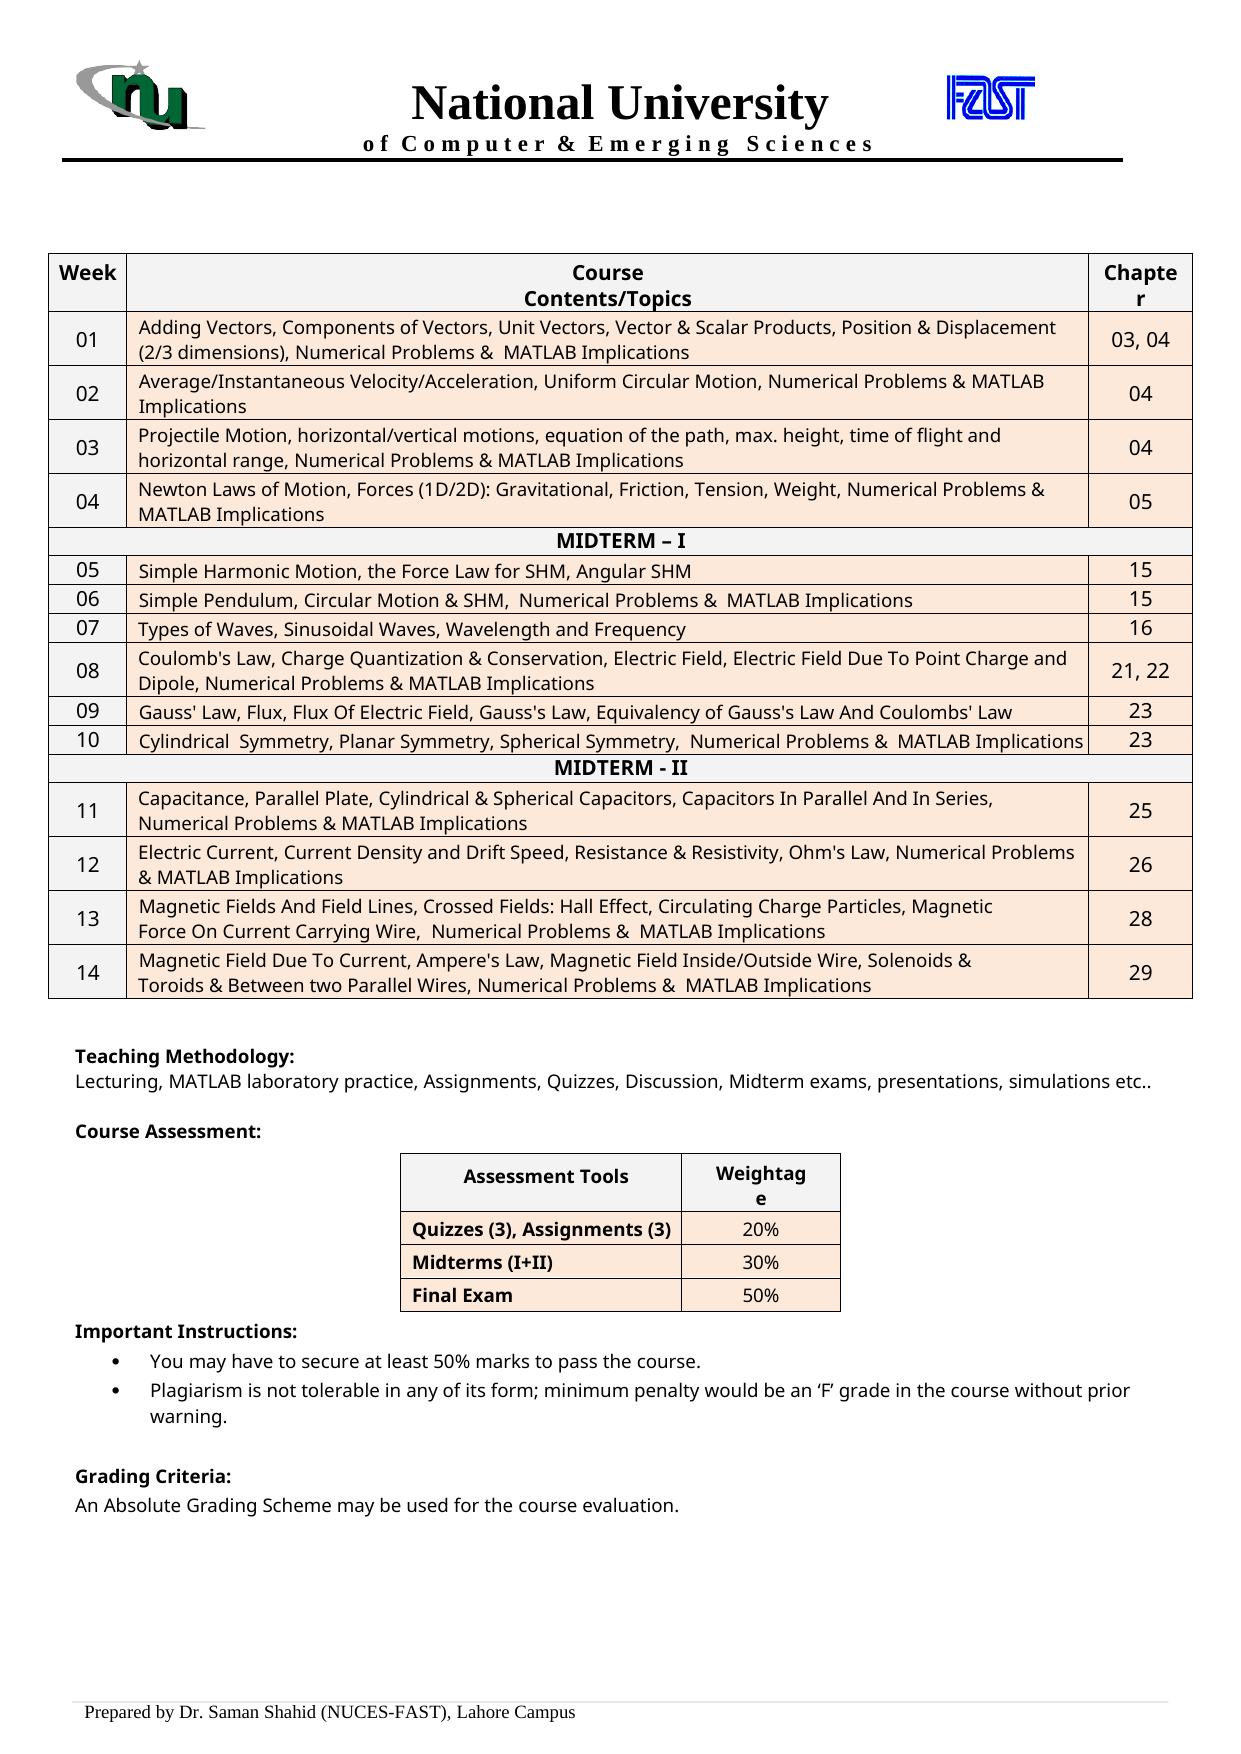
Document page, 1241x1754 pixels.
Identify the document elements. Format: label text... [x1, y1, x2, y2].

table_cell MIDTERM – I [49, 528, 1192, 555]
table_cell 03, 04 [1089, 312, 1192, 365]
picture [946, 75, 1035, 120]
table_cell 07 [49, 614, 126, 642]
table_cell 08 [49, 643, 126, 696]
table_cell Electric Current, Current Density and Drift Speed, Resistance & Resistivity, Ohm's Law, Numerical Problems & MATLAB Implications [127, 837, 1088, 890]
table_header Weightage [682, 1154, 840, 1211]
table_cell Capacitance, Parallel Plate, Cylindrical & Spherical Capacitors, Capacitors In Parallel And In Series, Numerical Problems & MATLAB Implications [127, 783, 1088, 836]
subtitle Grading Criteria: [75, 1463, 1205, 1488]
table_cell Final Exam [401, 1279, 681, 1311]
list You may have to secure at least 50% marks to pass the course. [112, 1348, 1205, 1374]
table_cell 15 [1089, 585, 1192, 613]
table_cell Simple Pendulum, Circular Motion & SHM, Numerical Problems & MATLAB Implications [127, 585, 1088, 613]
text An Absolute Grading Scheme may be used for the course evaluation. [75, 1492, 1205, 1518]
table_cell Coulomb's Law, Charge Quantization & Conservation, Electric Field, Electric Field Due To Point Charge and Dipole, Numerical Problems & MATLAB Implications [127, 643, 1088, 696]
table_cell 29 [1089, 945, 1192, 998]
table_header Week [49, 254, 126, 311]
text Lecturing, MATLAB laboratory practice, Assignments, Quizzes, Discussion, Midterm exams, presentations, simulations etc.. [75, 1068, 1205, 1093]
table_cell Quizzes (3), Assignments (3) [401, 1212, 681, 1244]
table_header Chapter [1089, 254, 1192, 311]
table_cell 03 [49, 420, 126, 473]
table_cell Adding Vectors, Components of Vectors, Unit Vectors, Vector & Scalar Products, Position & Displacement (2/3 dimensions), Numerical Problems & MATLAB Implications [127, 312, 1088, 365]
table_cell 06 [49, 585, 126, 613]
table_cell 15 [1089, 556, 1192, 584]
table_cell 12 [49, 837, 126, 890]
table_cell Projectile Motion, horizontal/vertical motions, equation of the path, max. height, time of flight and horizontal range, Numerical Problems & MATLAB Implications [127, 420, 1088, 473]
table_cell 04 [49, 474, 126, 527]
table_cell Midterms (I+II) [401, 1245, 681, 1277]
table_cell 28 [1089, 891, 1192, 944]
list Plagiarism is not tolerable in any of its form; minimum penalty would be an ‘F’ grade in the course without prior warning. [112, 1378, 1205, 1429]
table_cell 20% [682, 1212, 840, 1244]
text National University [411, 73, 1205, 130]
table_cell Gauss' Law, Flux, Flux Of Electric Field, Gauss's Law, Equivalency of Gauss's Law And Coulombs' Law [127, 697, 1088, 725]
subtitle Course Assessment: [75, 1119, 1205, 1144]
text o f C o m p u t e r & E m e r g i n g S c i e n c e s [361, 130, 873, 157]
table_cell 05 [49, 556, 126, 584]
table_cell Newton Laws of Motion, Forces (1D/2D): Gravitational, Friction, Tension, Weight, Numerical Problems & MATLAB Implications [127, 474, 1088, 527]
text Prepared by Dr. Saman Shahid (NUCES-FAST), Lahore Campus [84, 1698, 1205, 1723]
table_cell 50% [682, 1279, 840, 1311]
table_cell 01 [49, 312, 126, 365]
table_cell 25 [1089, 783, 1192, 836]
table_cell 11 [49, 783, 126, 836]
table_cell 16 [1089, 614, 1192, 642]
table_cell 23 [1089, 726, 1192, 754]
table_cell Types of Waves, Sinusoidal Waves, Wavelength and Frequency [127, 614, 1088, 642]
table_cell Magnetic Field Due To Current, Ampere's Law, Magnetic Field Inside/Outside Wire, Solenoids & Toroids & Between two Parallel Wires, Numerical Problems & MATLAB Implications [127, 945, 1088, 998]
table_cell 21, 22 [1089, 643, 1192, 696]
picture [76, 60, 206, 130]
table_cell 09 [49, 697, 126, 725]
table_header Course Contents/Topics [127, 254, 1088, 311]
text Important Instructions: [75, 1319, 1205, 1344]
table_cell MIDTERM - II [49, 755, 1192, 782]
table_cell 14 [49, 945, 126, 998]
subtitle Teaching Methodology: [75, 1043, 1205, 1068]
table_cell 04 [1089, 420, 1192, 473]
table_cell 23 [1089, 697, 1192, 725]
table_cell Simple Harmonic Motion, the Force Law for SHM, Angular SHM [127, 556, 1088, 584]
table_cell 10 [49, 726, 126, 754]
table_cell 30% [682, 1245, 840, 1277]
table_cell Cylindrical Symmetry, Planar Symmetry, Spherical Symmetry, Numerical Problems & MATLAB Implications [127, 726, 1088, 754]
table_cell Magnetic Fields And Field Lines, Crossed Fields: Hall Effect, Circulating Charge Particles, Magnetic Force On Current Carrying Wire, Numerical Problems & MATLAB Implications [127, 891, 1088, 944]
table_cell 02 [49, 366, 126, 419]
table_cell 13 [49, 891, 126, 944]
table_cell 26 [1089, 837, 1192, 890]
table_cell 04 [1089, 366, 1192, 419]
table_header Assessment Tools [401, 1154, 681, 1211]
table_cell 05 [1089, 474, 1192, 527]
table_cell Average/Instantaneous Velocity/Acceleration, Uniform Circular Motion, Numerical Problems & MATLAB Implications [127, 366, 1088, 419]
